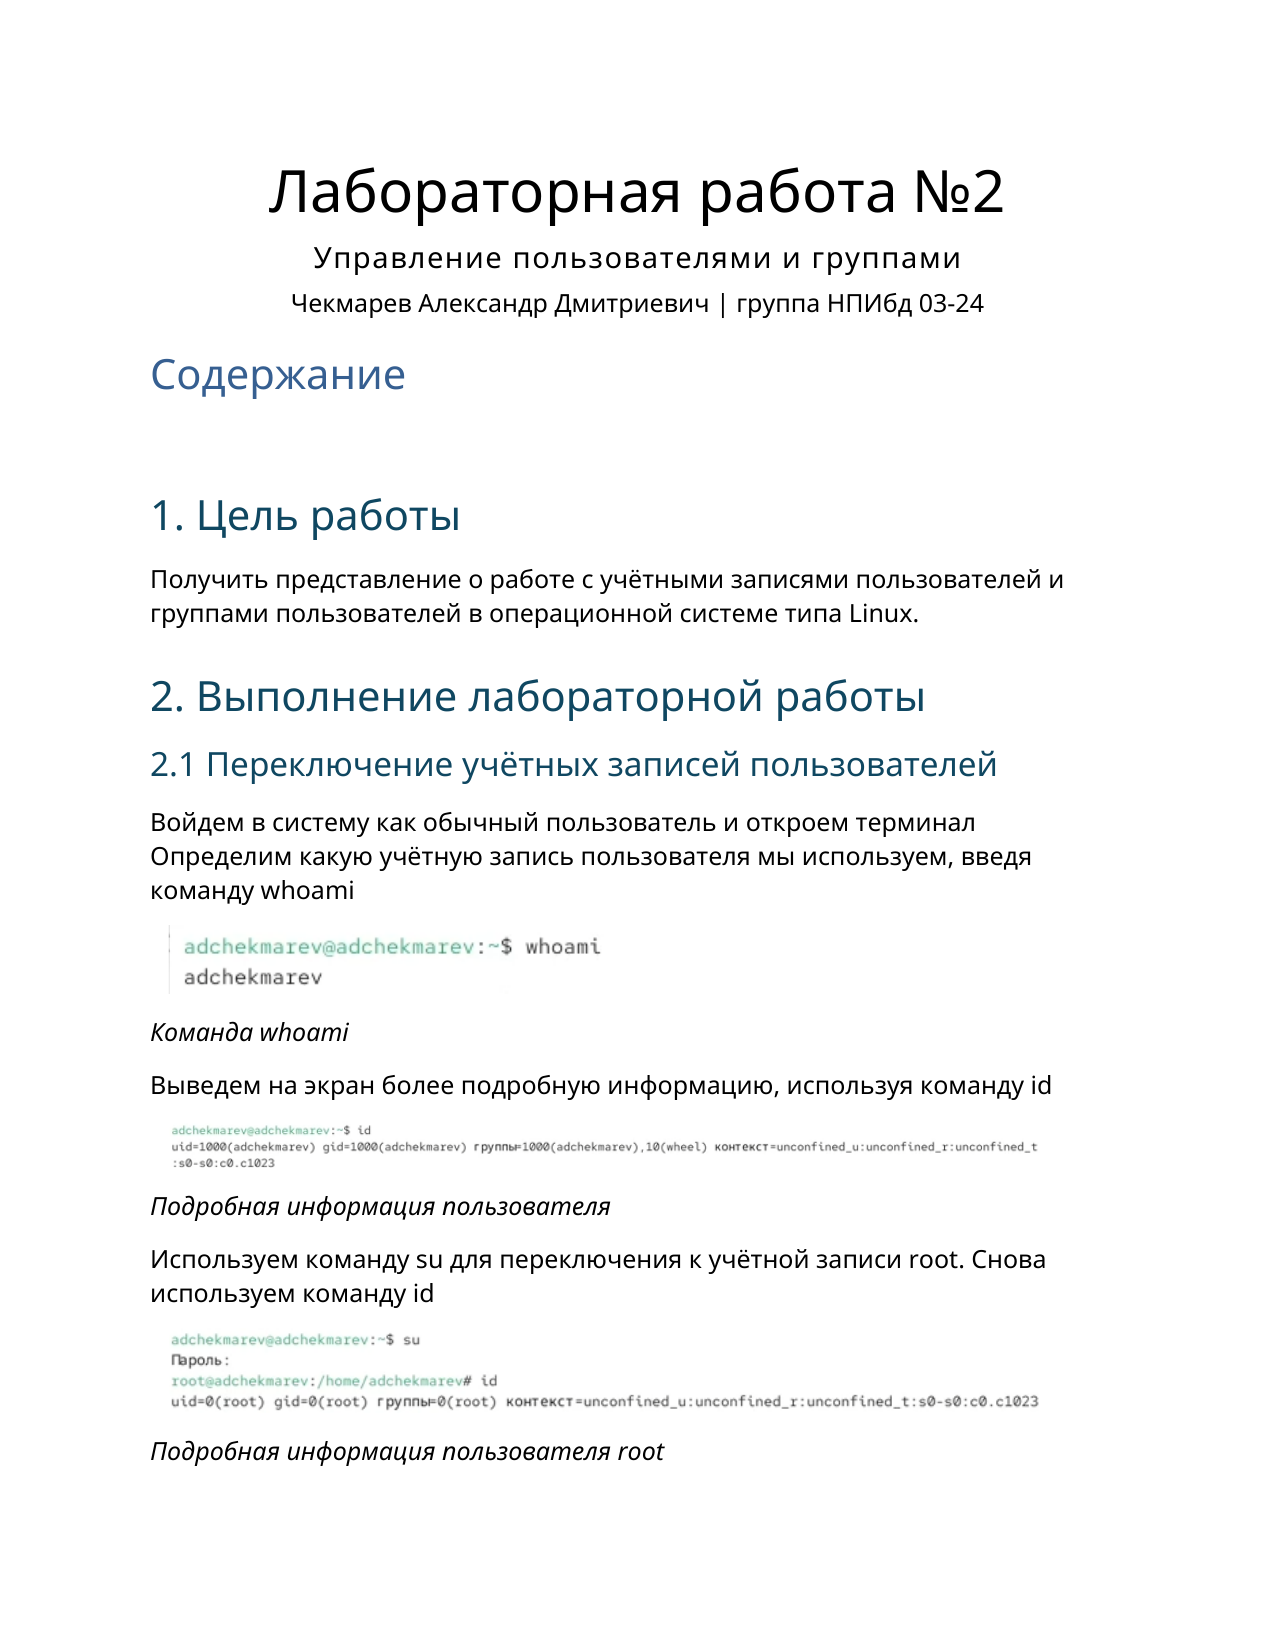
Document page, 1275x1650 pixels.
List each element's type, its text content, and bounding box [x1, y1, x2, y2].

text Выведем на экран более подробную информацию, используя команду id [150, 1067, 1125, 1101]
subtitle Управление пользователями и группами [150, 238, 1125, 277]
subtitle 1. Цель работы [150, 486, 1125, 543]
text Чекмарев Александр Дмитриевич | группа НПИбд 03-24 [150, 286, 1125, 320]
picture [168, 925, 624, 994]
picture [168, 1328, 1044, 1413]
text Команда whoami [150, 1014, 1125, 1048]
text Подробная информация пользователя [150, 1189, 1125, 1223]
text Войдем в систему как обычный пользователь и откроем терминал Определим какую учётную запись пользователя мы используем, введя команду whoami [150, 805, 1125, 907]
title Лабораторная работа №2 [150, 150, 1125, 229]
picture [168, 1120, 1044, 1168]
text Получить представление о работе с учётными записями пользователей и группами пользователей в операционной системе типа Linux. [150, 562, 1125, 630]
text Подробная информация пользователя root [150, 1433, 1125, 1467]
subtitle 2. Выполнение лабораторной работы [150, 667, 1125, 724]
subtitle 2.1 Переключение учётных записей пользователей [150, 741, 1125, 786]
text Используем команду su для переключения к учётной записи root. Снова используем команду id [150, 1242, 1125, 1310]
